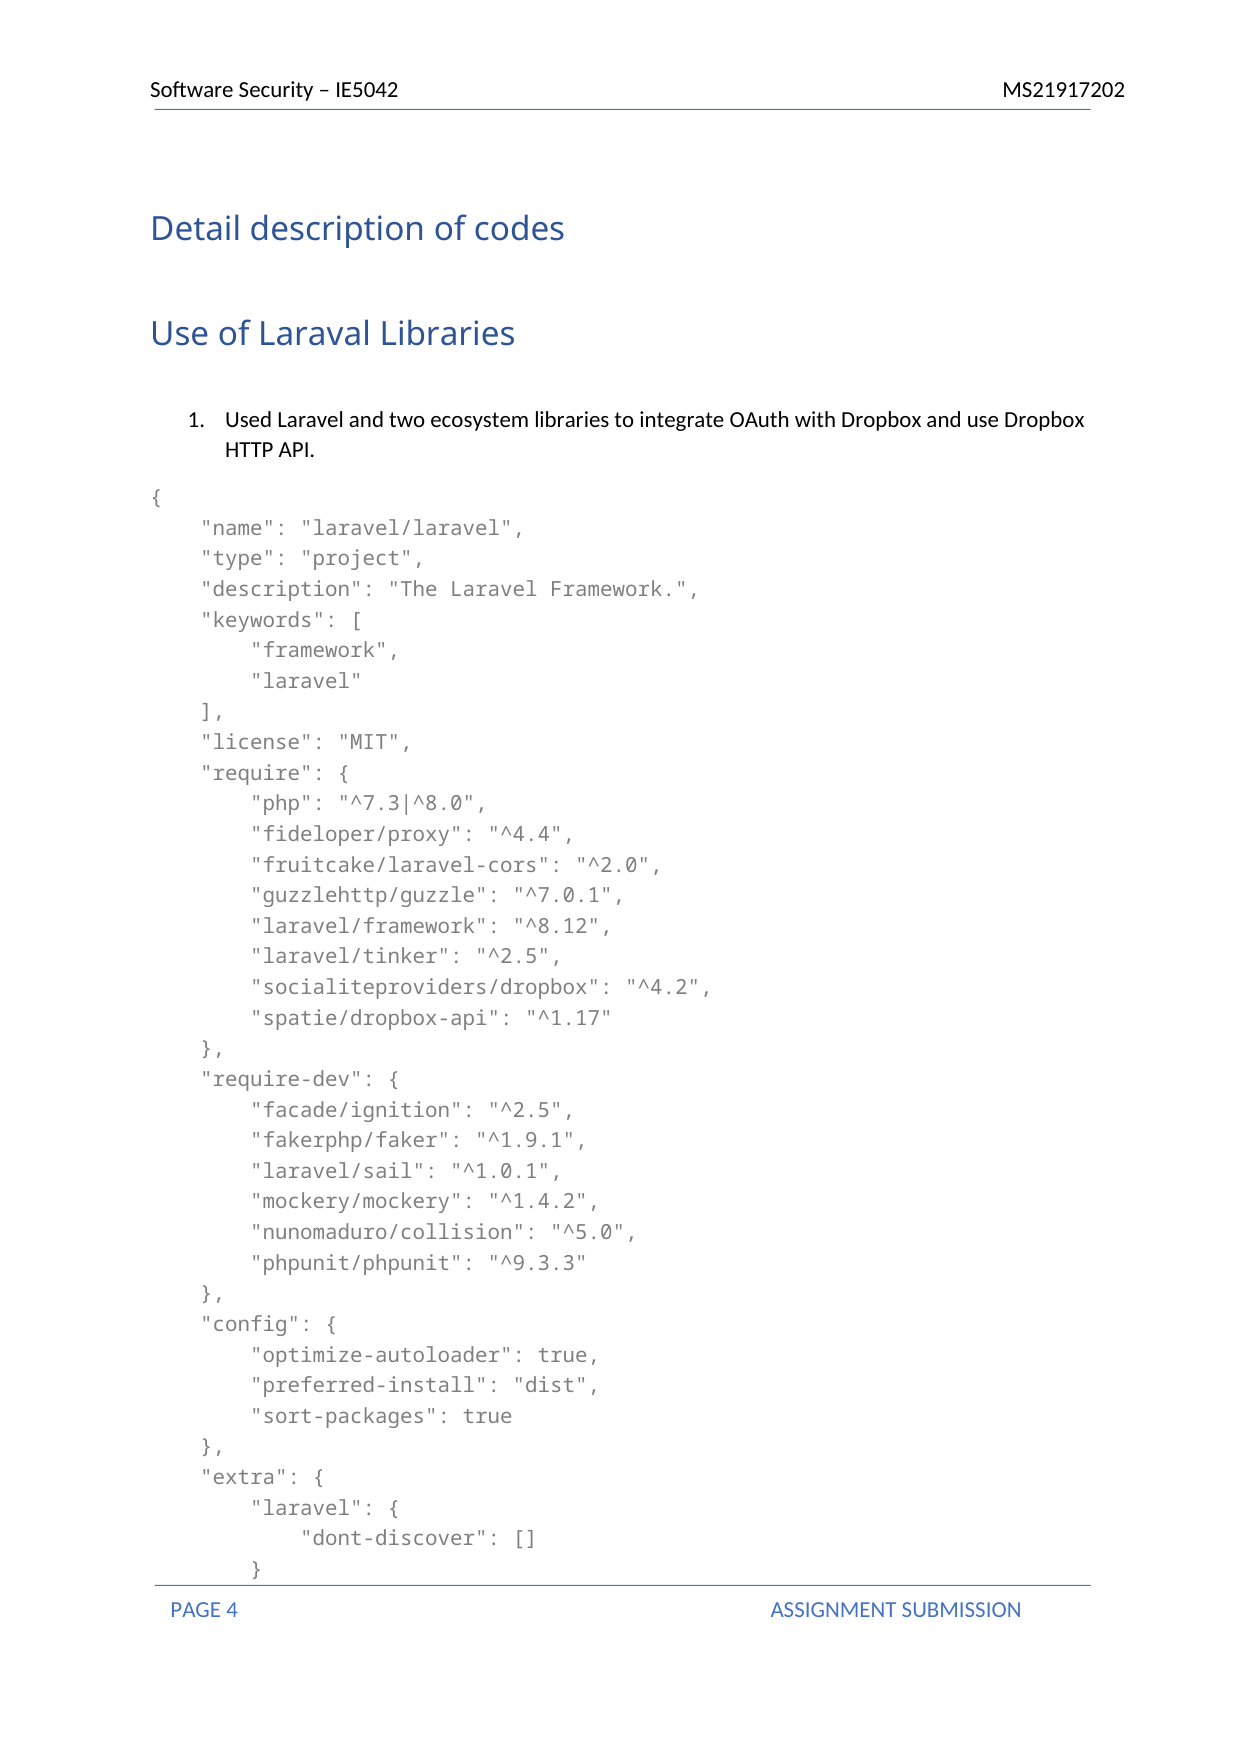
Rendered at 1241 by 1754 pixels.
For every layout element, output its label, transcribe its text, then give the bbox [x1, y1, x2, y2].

text "require": { [150, 758, 1090, 786]
text "preferred-install": "dist", [150, 1370, 1090, 1399]
text "sort-packages": true [150, 1401, 1090, 1429]
subtitle Use of Laraval Libraries [150, 309, 1090, 355]
text "socialiteproviders/dropbox": "^4.2", [150, 972, 1090, 1001]
text "php": "^7.3|^8.0", [150, 788, 1090, 817]
text "extra": { [150, 1462, 1090, 1491]
text "laravel/framework": "^8.12", [150, 911, 1090, 939]
text }, [150, 1033, 1090, 1062]
text "type": "project", [150, 543, 1090, 572]
text ], [150, 697, 1090, 725]
text "mockery/mockery": "^1.4.2", [150, 1187, 1090, 1215]
text "description": "The Laravel Framework.", [150, 574, 1090, 603]
list Used Laravel and two ecosystem libraries to integrate OAuth with Dropbox and use Dropbox HTTP API. [187, 405, 1090, 463]
text "nunomaduro/collision": "^5.0", [150, 1217, 1090, 1246]
text "config": { [150, 1309, 1090, 1338]
text "dont-discover": [] [150, 1523, 1090, 1552]
subtitle Detail description of codes [150, 205, 1090, 251]
text "laravel/tinker": "^2.5", [150, 942, 1090, 970]
text "phpunit/phpunit": "^9.3.3" [150, 1248, 1090, 1276]
text "spatie/dropbox-api": "^1.17" [150, 1003, 1090, 1031]
text "keywords": [ [150, 605, 1090, 633]
text "optimize-autoloader": true, [150, 1340, 1090, 1368]
text "framework", [150, 635, 1090, 664]
text "license": "MIT", [150, 727, 1090, 756]
text "facade/ignition": "^2.5", [150, 1095, 1090, 1123]
text }, [150, 1278, 1090, 1307]
text "name": "laravel/laravel", [150, 513, 1090, 541]
text "laravel": { [150, 1493, 1090, 1521]
text } [150, 1554, 1090, 1583]
text "fideloper/proxy": "^4.4", [150, 819, 1090, 848]
text "fruitcake/laravel-cors": "^2.0", [150, 850, 1090, 878]
text "fakerphp/faker": "^1.9.1", [150, 1125, 1090, 1154]
text "laravel/sail": "^1.0.1", [150, 1156, 1090, 1184]
text }, [150, 1432, 1090, 1460]
text "require-dev": { [150, 1064, 1090, 1093]
text { [150, 482, 1090, 511]
text "guzzlehttp/guzzle": "^7.0.1", [150, 880, 1090, 909]
text "laravel" [150, 666, 1090, 694]
